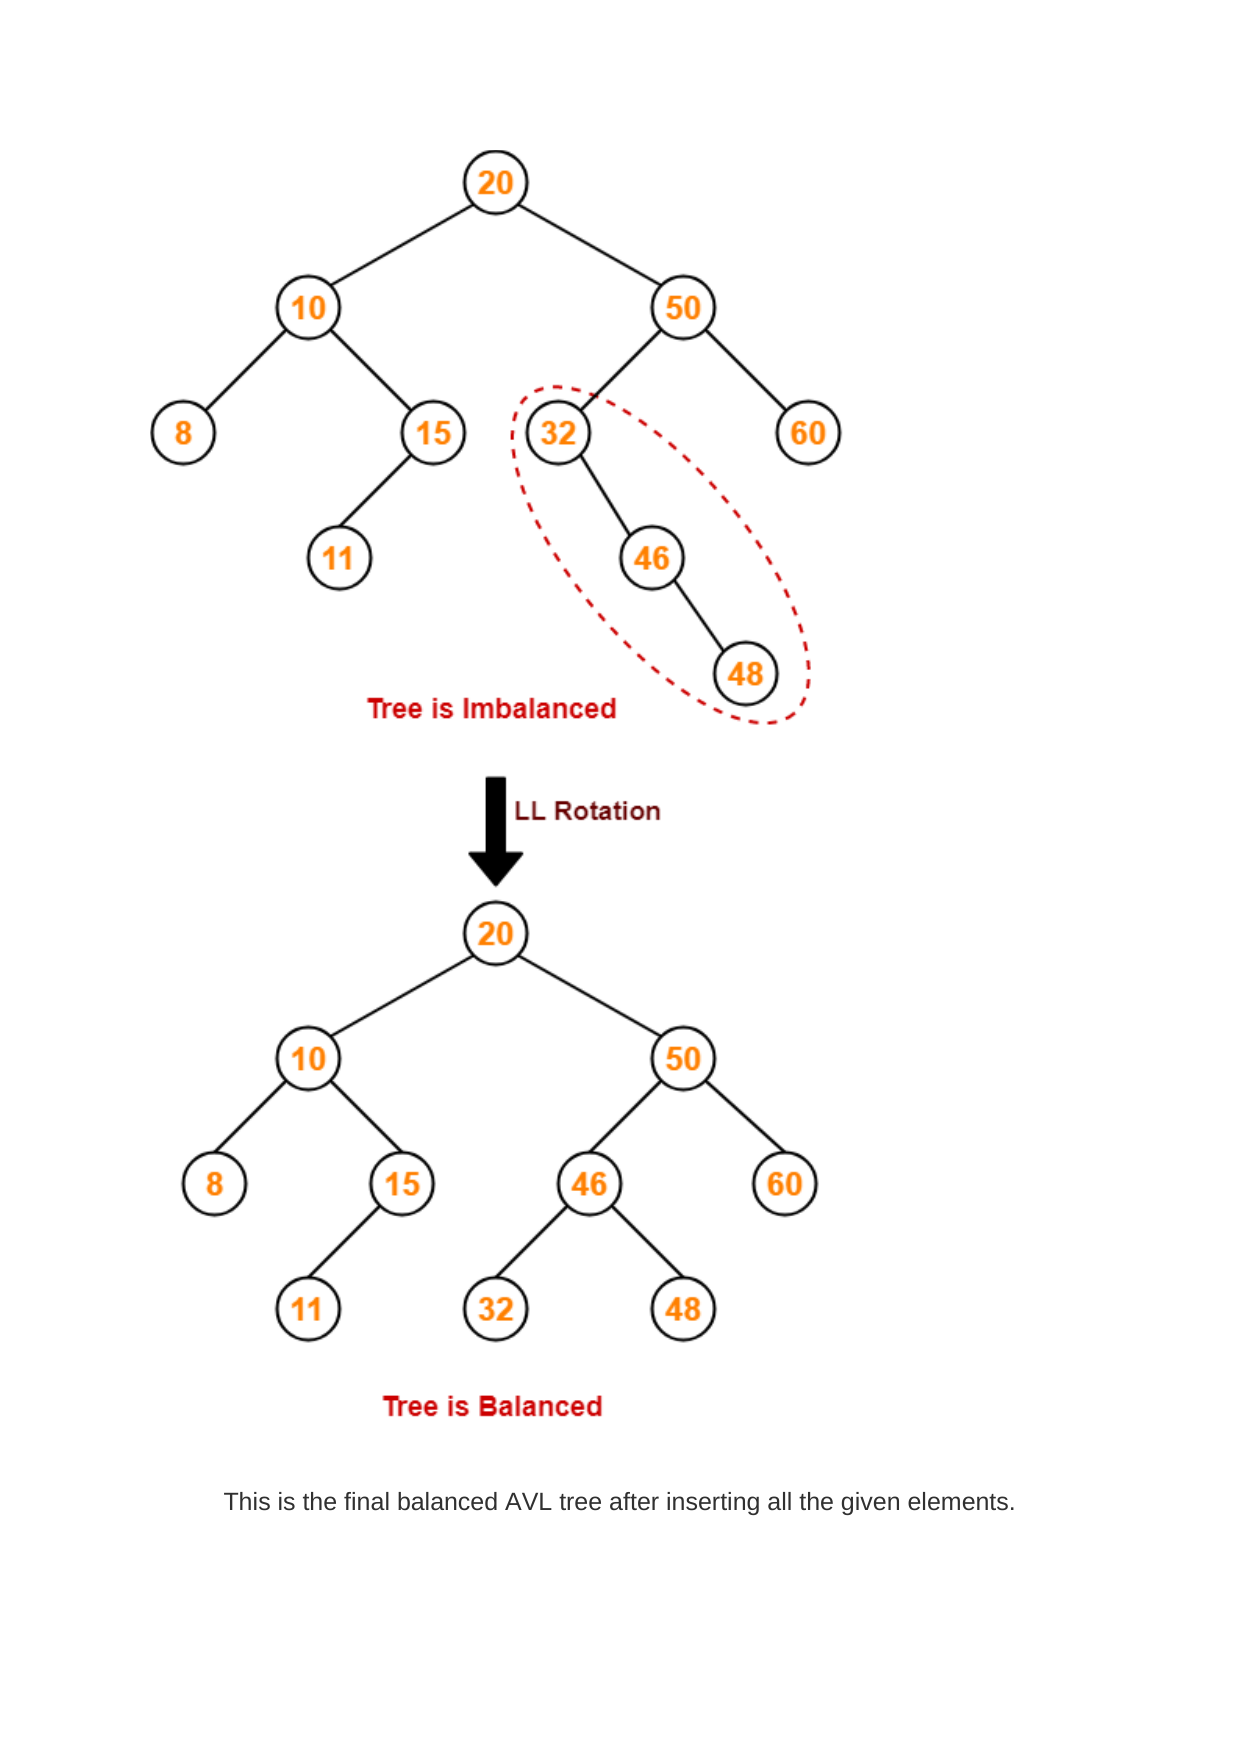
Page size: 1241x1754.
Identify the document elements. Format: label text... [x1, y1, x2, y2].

picture [150, 150, 861, 1421]
text This is the final balanced AVL tree after inserting all the given elements. [150, 1487, 1090, 1515]
